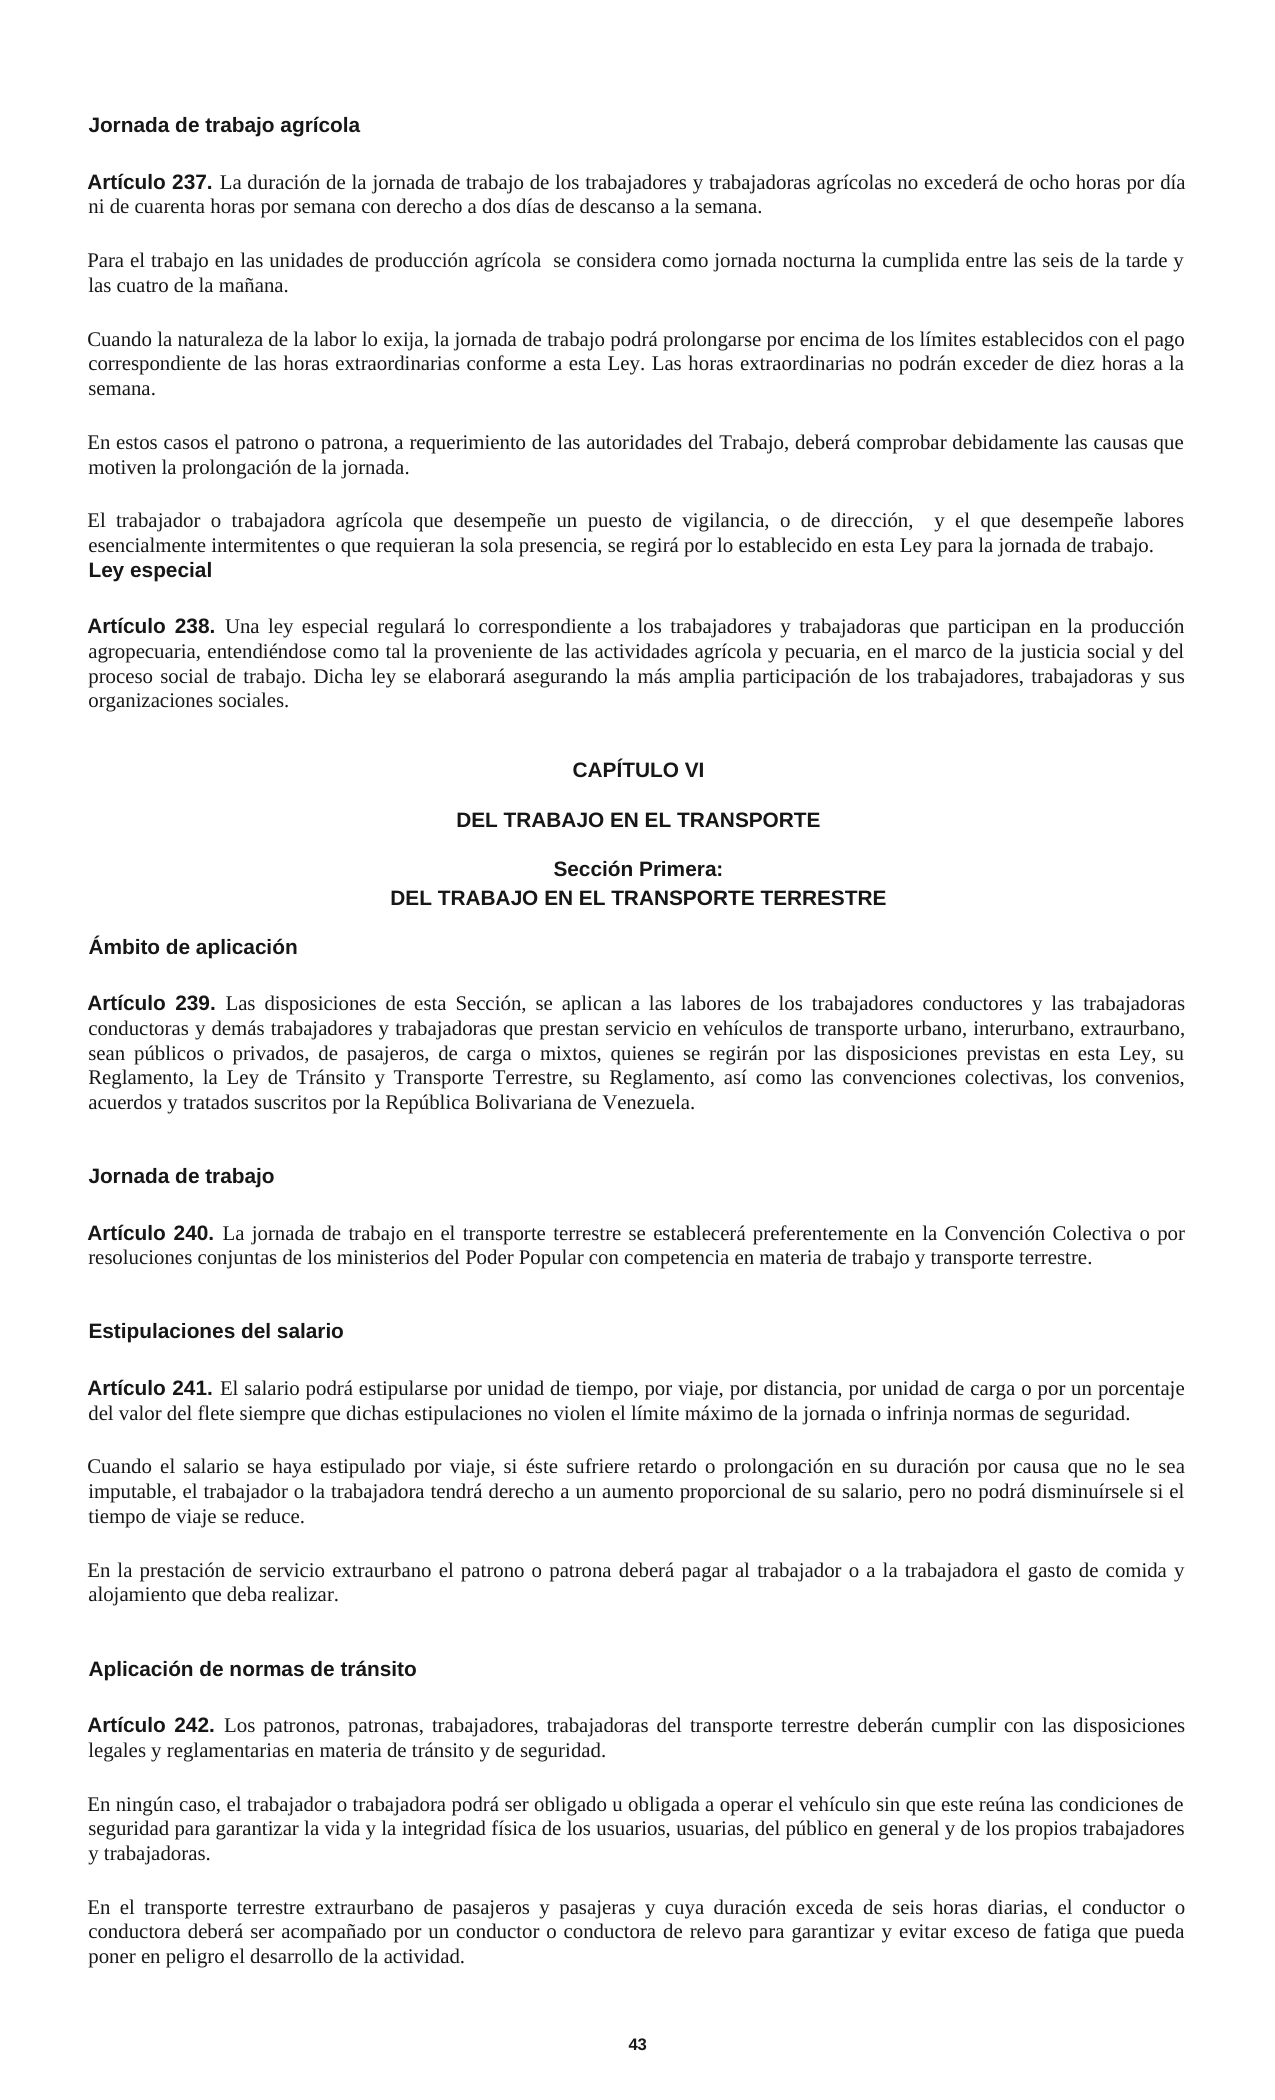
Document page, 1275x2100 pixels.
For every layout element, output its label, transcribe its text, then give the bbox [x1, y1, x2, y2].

text CAPÍTULO VI [88, 758, 1188, 782]
text El trabajador o trabajadora agrícola que desempeñe un puesto de vigilancia, o de dirección, y el que desempeñe labores esencialmente intermitentes o que requieran la sola presencia, se regirá por lo establecido en esta Ley para la jornada de trabajo. [87, 508, 1187, 557]
text Artículo 237. La duración de la jornada de trabajo de los trabajadores y trabajadoras agrícolas no excederá de ocho horas por día ni de cuarenta horas por semana con derecho a dos días de descanso a la semana. [87, 169, 1187, 218]
text En ningún caso, el trabajador o trabajadora podrá ser obligado u obligada a operar el vehículo sin que este reúna las condiciones de seguridad para garantizar la vida y la integridad física de los usuarios, usuarias, del público en general y de los propios trabajadores y trabajadoras. [87, 1791, 1187, 1865]
text Ámbito de aplicación [88, 935, 1185, 959]
text Cuando el salario se haya estipulado por viaje, si éste sufriere retardo o prolongación en su duración por causa que no le sea imputable, el trabajador o la trabajadora tendrá derecho a un aumento proporcional de su salario, pero no podrá disminuírsele si el tiempo de viaje se reduce. [87, 1454, 1187, 1528]
text Artículo 240. La jornada de trabajo en el transporte terrestre se establecerá preferentemente en la Convención Colectiva o por resoluciones conjuntas de los ministerios del Poder Popular con competencia en materia de trabajo y transporte terrestre. [87, 1220, 1187, 1269]
text DEL TRABAJO EN EL TRANSPORTE [88, 807, 1188, 831]
text Aplicación de normas de tránsito [88, 1656, 1185, 1680]
text Artículo 241. El salario podrá estipularse por unidad de tiempo, por viaje, por distancia, por unidad de carga o por un porcentaje del valor del flete siempre que dichas estipulaciones no violen el límite máximo de la jornada o infrinja normas de seguridad. [87, 1376, 1187, 1424]
text Artículo 238. Una ley especial regulará lo correspondiente a los trabajadores y trabajadoras que participan en la producción agropecuaria, entendiéndose como tal la proveniente de las actividades agrícola y pecuaria, en el marco de la justicia social y del proceso social de trabajo. Dicha ley se elaborará asegurando la más amplia participación de los trabajadores, trabajadoras y sus organizaciones sociales. [87, 614, 1187, 712]
text Artículo 242. Los patronos, patronas, trabajadores, trabajadoras del transporte terrestre deberán cumplir con las disposiciones legales y reglamentarias en materia de tránsito y de seguridad. [87, 1713, 1187, 1762]
text Jornada de trabajo agrícola [88, 113, 1185, 137]
text Sección Primera: [88, 857, 1188, 881]
text Para el trabajo en las unidades de producción agrícola se considera como jornada nocturna la cumplida entre las seis de la tarde y las cuatro de la mañana. [87, 248, 1187, 297]
text Artículo 239. Las disposiciones de esta Sección, se aplican a las labores de los trabajadores conductores y las trabajadoras conductoras y demás trabajadores y trabajadoras que prestan servicio en vehículos de transporte urbano, interurbano, extraurbano, sean públicos o privados, de pasajeros, de carga o mixtos, quienes se regirán por las disposiciones previstas en esta Ley, su Reglamento, la Ley de Tránsito y Transporte Terrestre, su Reglamento, así como las convenciones colectivas, los convenios, acuerdos y tratados suscritos por la República Bolivariana de Venezuela. [87, 991, 1187, 1114]
text En la prestación de servicio extraurbano el patrono o patrona deberá pagar al trabajador o a la trabajadora el gasto de comida y alojamiento que deba realizar. [87, 1558, 1187, 1606]
text Estipulaciones del salario [88, 1319, 1185, 1343]
text En el transporte terrestre extraurbano de pasajeros y pasajeras y cuya duración exceda de seis horas diarias, el conductor o conductora deberá ser acompañado por un conductor o conductora de relevo para garantizar y evitar exceso de fatiga que pueda poner en peligro el desarrollo de la actividad. [87, 1895, 1187, 1968]
text En estos casos el patrono o patrona, a requerimiento de las autoridades del Trabajo, deberá comprobar debidamente las causas que motiven la prolongación de la jornada. [87, 430, 1187, 479]
text Cuando la naturaleza de la labor lo exija, la jornada de trabajo podrá prolongarse por encima de los límites establecidos con el pago correspondiente de las horas extraordinarias conforme a esta Ley. Las horas extraordinarias no podrán exceder de diez horas a la semana. [87, 327, 1187, 400]
text Jornada de trabajo [88, 1164, 1185, 1188]
text DEL TRABAJO EN EL TRANSPORTE TERRESTRE [88, 886, 1188, 909]
text Ley especial [88, 558, 1185, 582]
